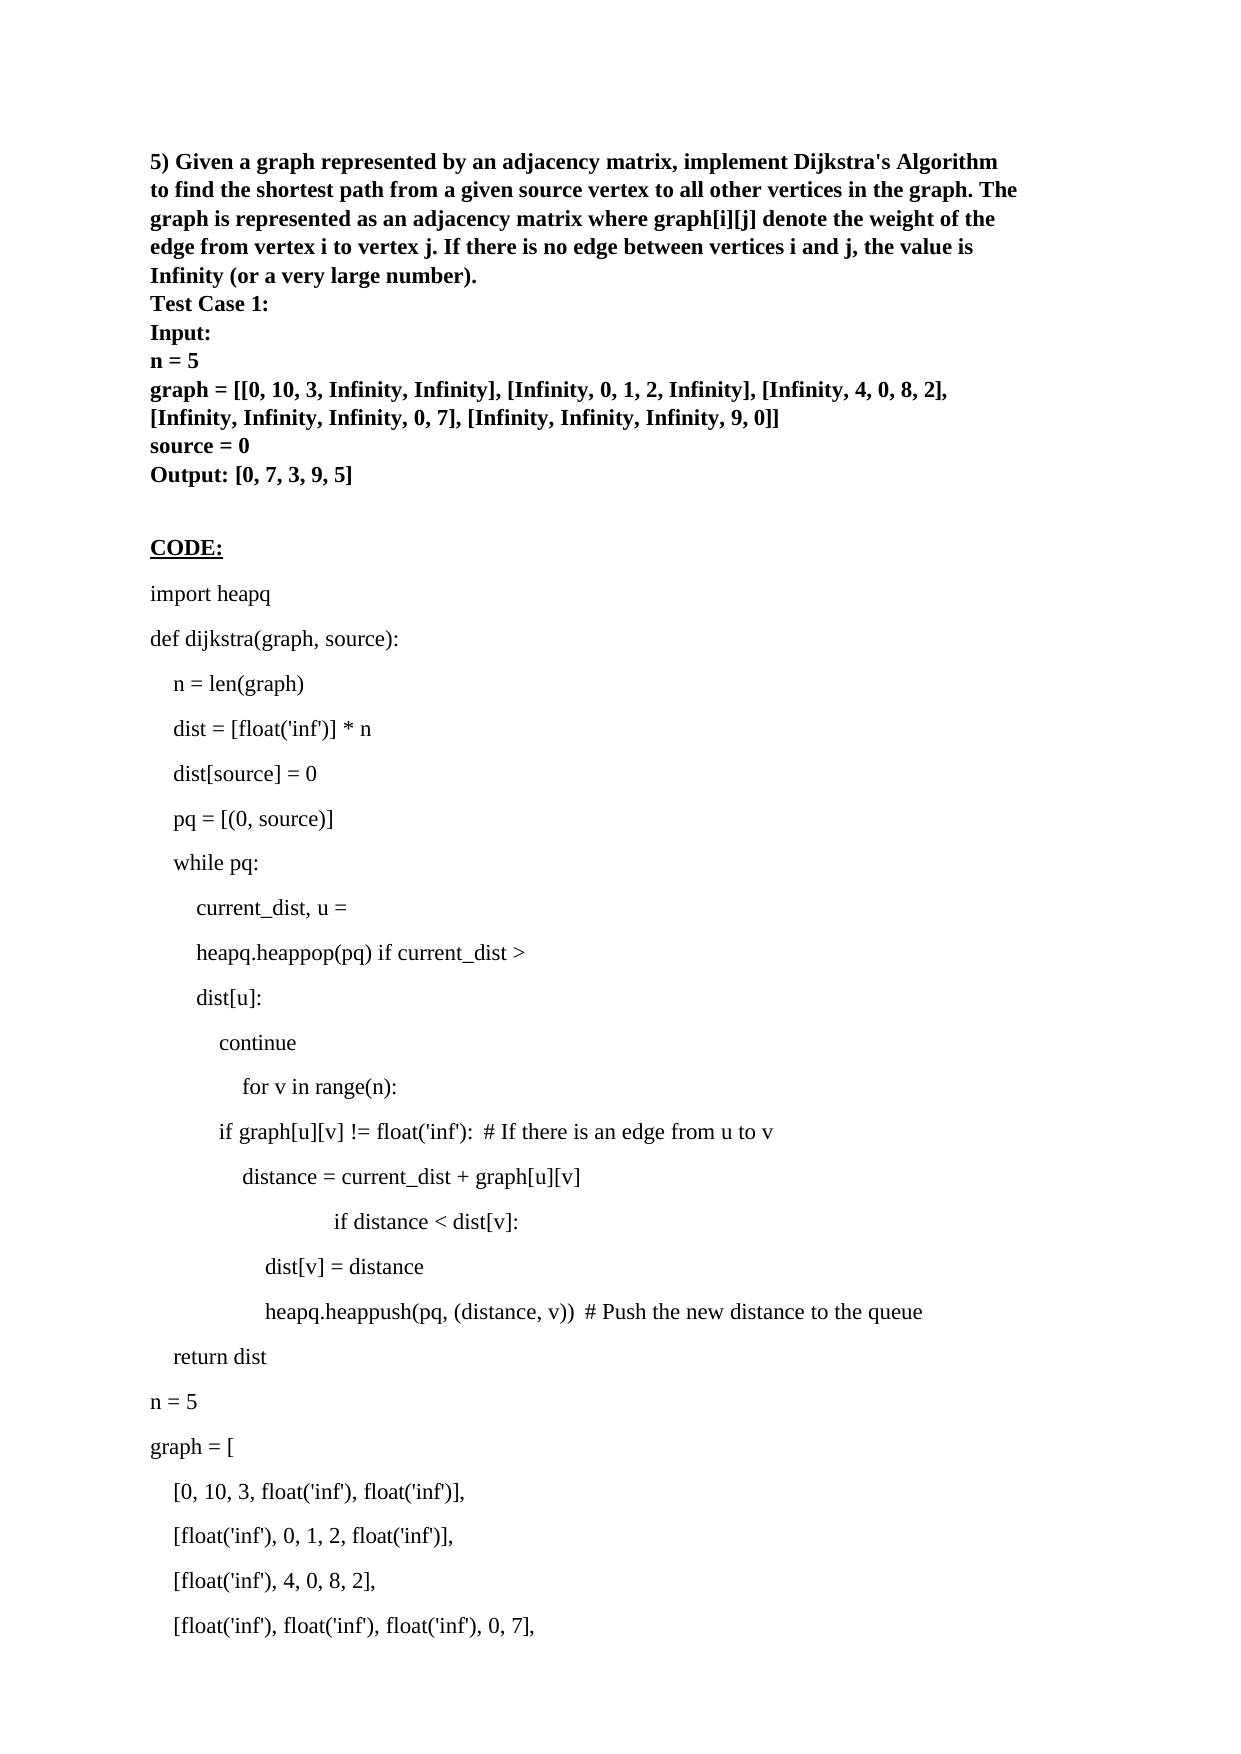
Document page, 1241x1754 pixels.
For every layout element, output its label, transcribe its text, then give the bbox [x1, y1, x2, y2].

text Input: [150, 319, 1093, 345]
text current_dist, u = heapq.heappop(pq) if current_dist > dist[u]: [196, 894, 529, 1010]
text Test Case 1: [150, 290, 1093, 317]
text [0, 10, 3, float('inf'), float('inf')], [173, 1478, 1093, 1504]
list Given a graph represented by an adjacency matrix, implement Dijkstra's Algorithm to find the shortest path from a given source vertex to all other vertices in the graph. The graph is represented as an adjacency matrix where graph[i][j] denote the weight of the edge from vertex i to vertex j. If there is no edge between vertices i and j, the value is Infinity (or a very large number). [150, 148, 1021, 288]
text Output: [0, 7, 3, 9, 5] [150, 461, 1093, 487]
text [float('inf'), 0, 1, 2, float('inf')], [173, 1522, 1093, 1548]
text source = 0 [150, 433, 1093, 459]
text continue [219, 1029, 1093, 1055]
text def dijkstra(graph, source): n = len(graph) [150, 625, 405, 696]
text n = 5 [150, 347, 1093, 373]
text heapq.heappush(pq, (distance, v)) # Push the new distance to the queue return dist [173, 1298, 948, 1369]
text [float('inf'), 4, 0, 8, 2], [173, 1567, 1093, 1593]
subtitle CODE: [150, 534, 1093, 561]
text [float('inf'), float('inf'), float('inf'), 0, 7], [173, 1612, 1093, 1638]
text n = 5 graph = [ [150, 1388, 247, 1459]
text [Infinity, Infinity, Infinity, 0, 7], [Infinity, Infinity, Infinity, 9, 0]] [150, 404, 1093, 430]
text if graph[u][v] != float('inf'): # If there is an edge from u to v distance = current_dist + graph[u][v] [219, 1118, 792, 1189]
text pq = [(0, source)] while pq: [173, 805, 349, 876]
text dist = [float('inf')] * n dist[source] = 0 [173, 715, 390, 786]
text import heapq [150, 580, 1093, 606]
text if distance < dist[v]: dist[v] = distance [265, 1208, 529, 1279]
text for v in range(n): [242, 1073, 1093, 1099]
text graph = [[0, 10, 3, Infinity, Infinity], [Infinity, 0, 1, 2, Infinity], [Infinity, 4, 0, 8, 2], [150, 376, 1093, 402]
